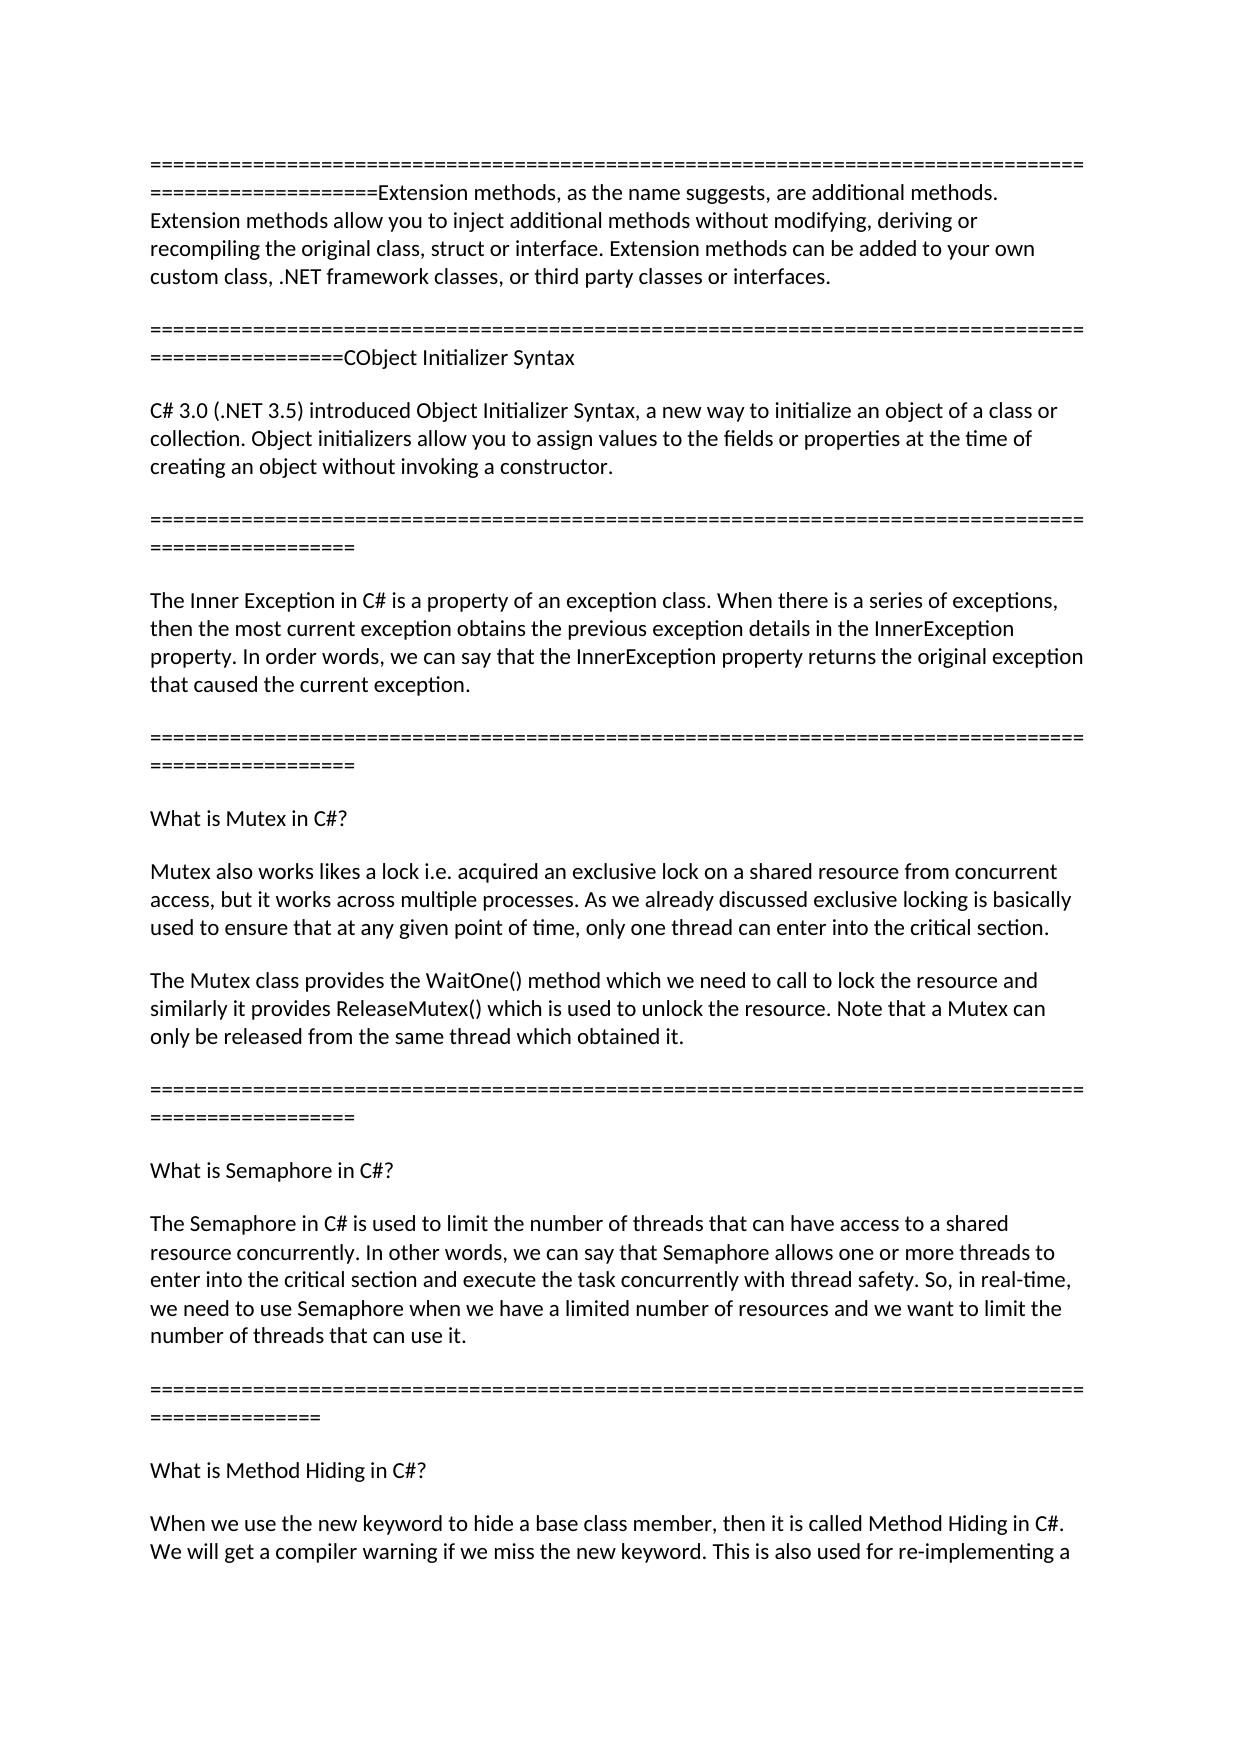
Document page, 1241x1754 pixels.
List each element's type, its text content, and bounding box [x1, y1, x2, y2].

text C# 3.0 (.NET 3.5) introduced Object Initializer Syntax, a new way to initialize an object of a class or collection. Object initializers allow you to assign values to the fields or properties at the time of creating an object without invoking a constructor. [150, 396, 1090, 480]
text What is Method Hiding in C#? [150, 1456, 1090, 1484]
text The Semaphore in C# is used to limit the number of threads that can have access to a shared resource concurrently. In other words, we can say that Semaphore allows one or more threads to enter into the critical section and execute the task concurrently with thread safety. So, in real-time, we need to use Semaphore when we have a limited number of resources and we want to limit the number of threads that can use it. [150, 1209, 1090, 1350]
text ==================================================================================================== [150, 1076, 1090, 1132]
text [150, 1509, 1090, 1565]
text What is Semaphore in C#? [150, 1157, 1090, 1184]
text ==================================================================================================== [150, 505, 1090, 561]
text ===================================================================================================CObject Initializer Syntax [150, 315, 1090, 371]
text ==================================================================================================== [150, 723, 1090, 779]
text The Inner Exception in C# is a property of an exception class. When there is a series of exceptions, then the most current exception obtains the previous exception details in the InnerException property. In order words, we can say that the InnerException property returns the original exception that caused the current exception. [150, 586, 1090, 698]
text The Mutex class provides the WaitOne() method which we need to call to lock the resource and similarly it provides ReleaseMutex() which is used to unlock the resource. Note that a Mutex can only be released from the same thread which obtained it. [150, 966, 1090, 1051]
text ======================================================================================================Extension methods, as the name suggests, are additional methods. Extension methods allow you to inject additional methods without modifying, deriving or recompiling the original class, struct or interface. Extension methods can be added to your own custom class, .NET framework classes, or third party classes or interfaces. [150, 150, 1090, 290]
text Mutex also works likes a lock i.e. acquired an exclusive lock on a shared resource from concurrent access, but it works across multiple processes. As we already discussed exclusive locking is basically used to ensure that at any given point of time, only one thread can enter into the critical section. [150, 857, 1090, 941]
text ================================================================================================= [150, 1375, 1090, 1431]
text What is Mutex in C#? [150, 804, 1090, 832]
